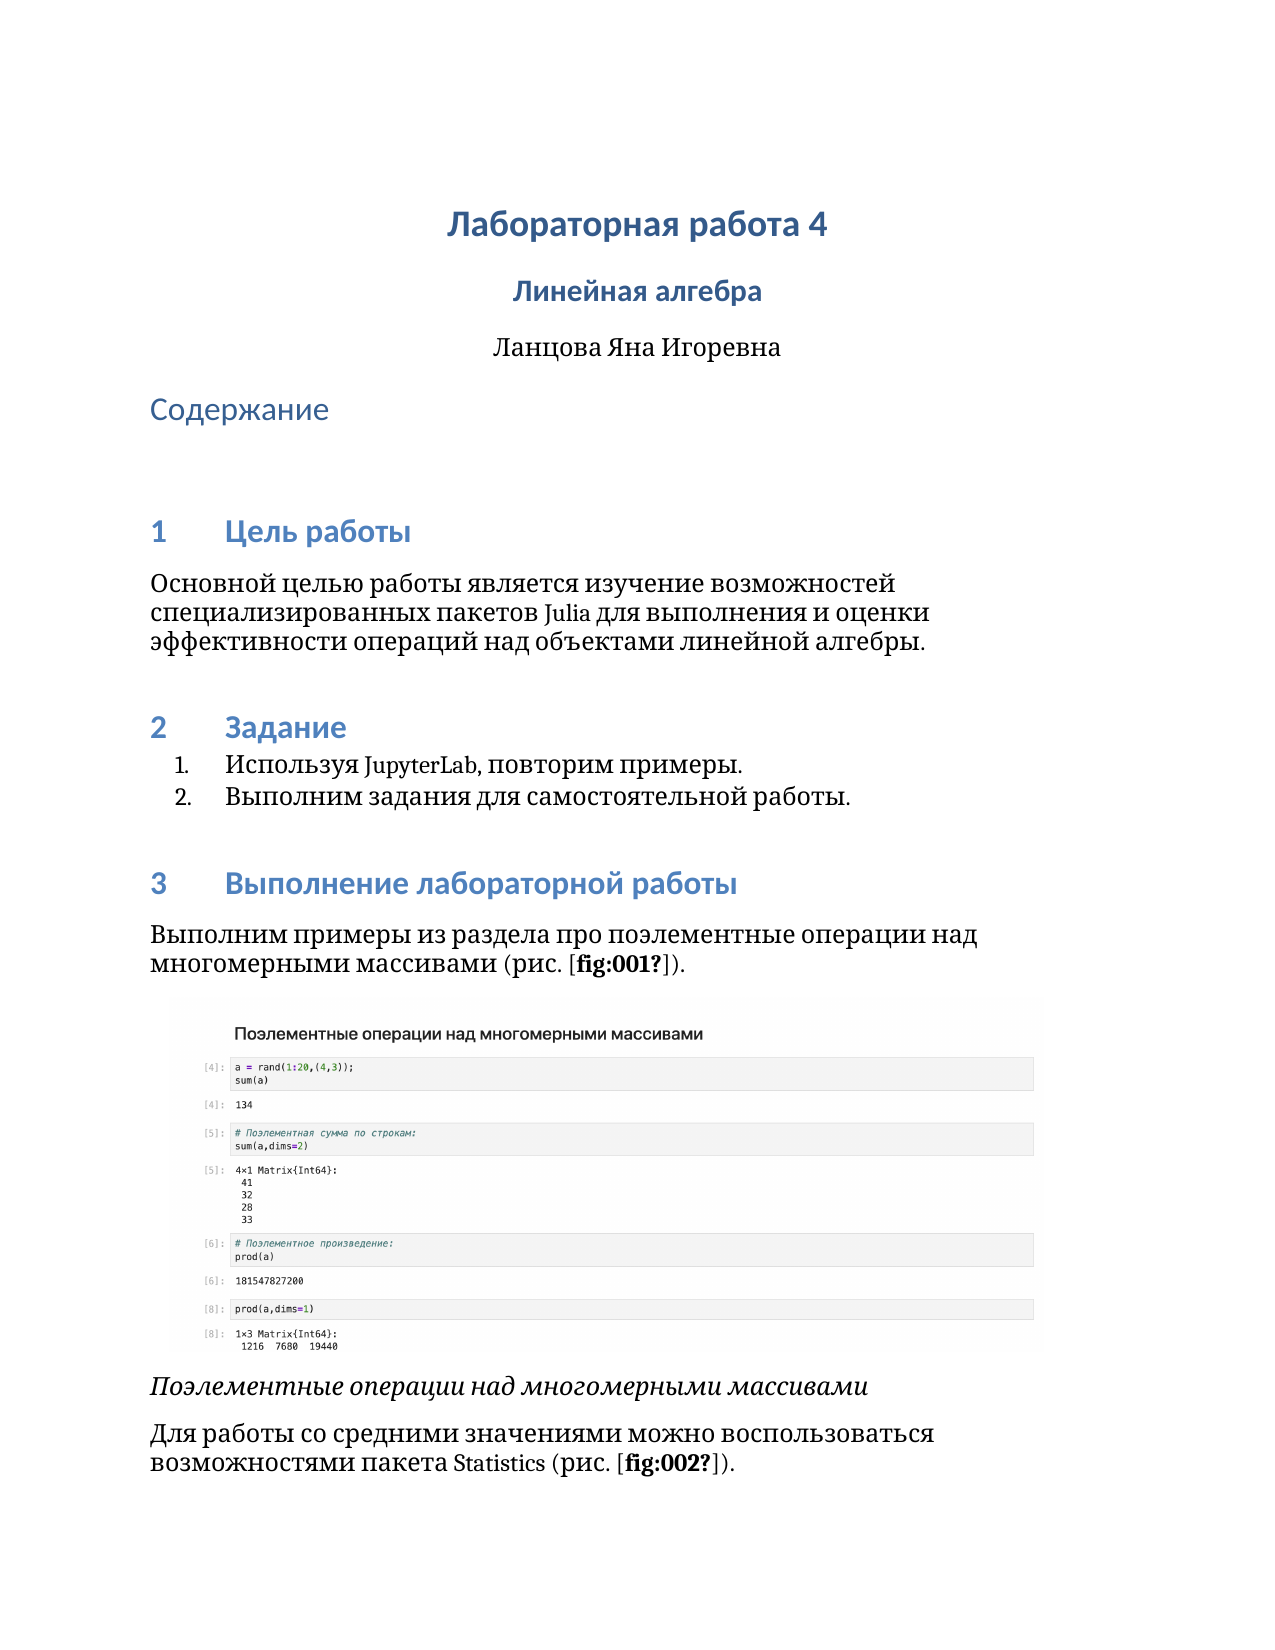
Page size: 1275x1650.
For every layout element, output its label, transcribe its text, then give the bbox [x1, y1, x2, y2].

subtitle 2 Задание [150, 706, 1125, 747]
title Лабораторная работа 4 [150, 200, 1125, 246]
text Выполним примеры из раздела про поэлементные операции над многомерными массивами (рис. [fig:001?]). [150, 921, 1125, 979]
list Выполним задания для самостоятельной работы. [175, 783, 1125, 812]
subtitle 3 Выполнение лабораторной работы [150, 862, 1125, 903]
text Для работы со средними значениями можно воспользоваться возможностями пакета Statistics (рис. [fig:002?]). [150, 1420, 1125, 1478]
text Ланцова Яна Игоревна [150, 334, 1125, 363]
text Основной целью работы является изучение возможностей специализированных пакетов Julia для выполнения и оценки эффективности операций над объектами линейной алгебры. [150, 570, 1125, 656]
subtitle 1 Цель работы [150, 510, 1125, 551]
picture [168, 997, 1044, 1352]
list Используя JupyterLab, повторим примеры. [175, 751, 1125, 779]
subtitle Линейная алгебра [150, 271, 1125, 309]
text Поэлементные операции над многомерными массивами [150, 1373, 1125, 1402]
